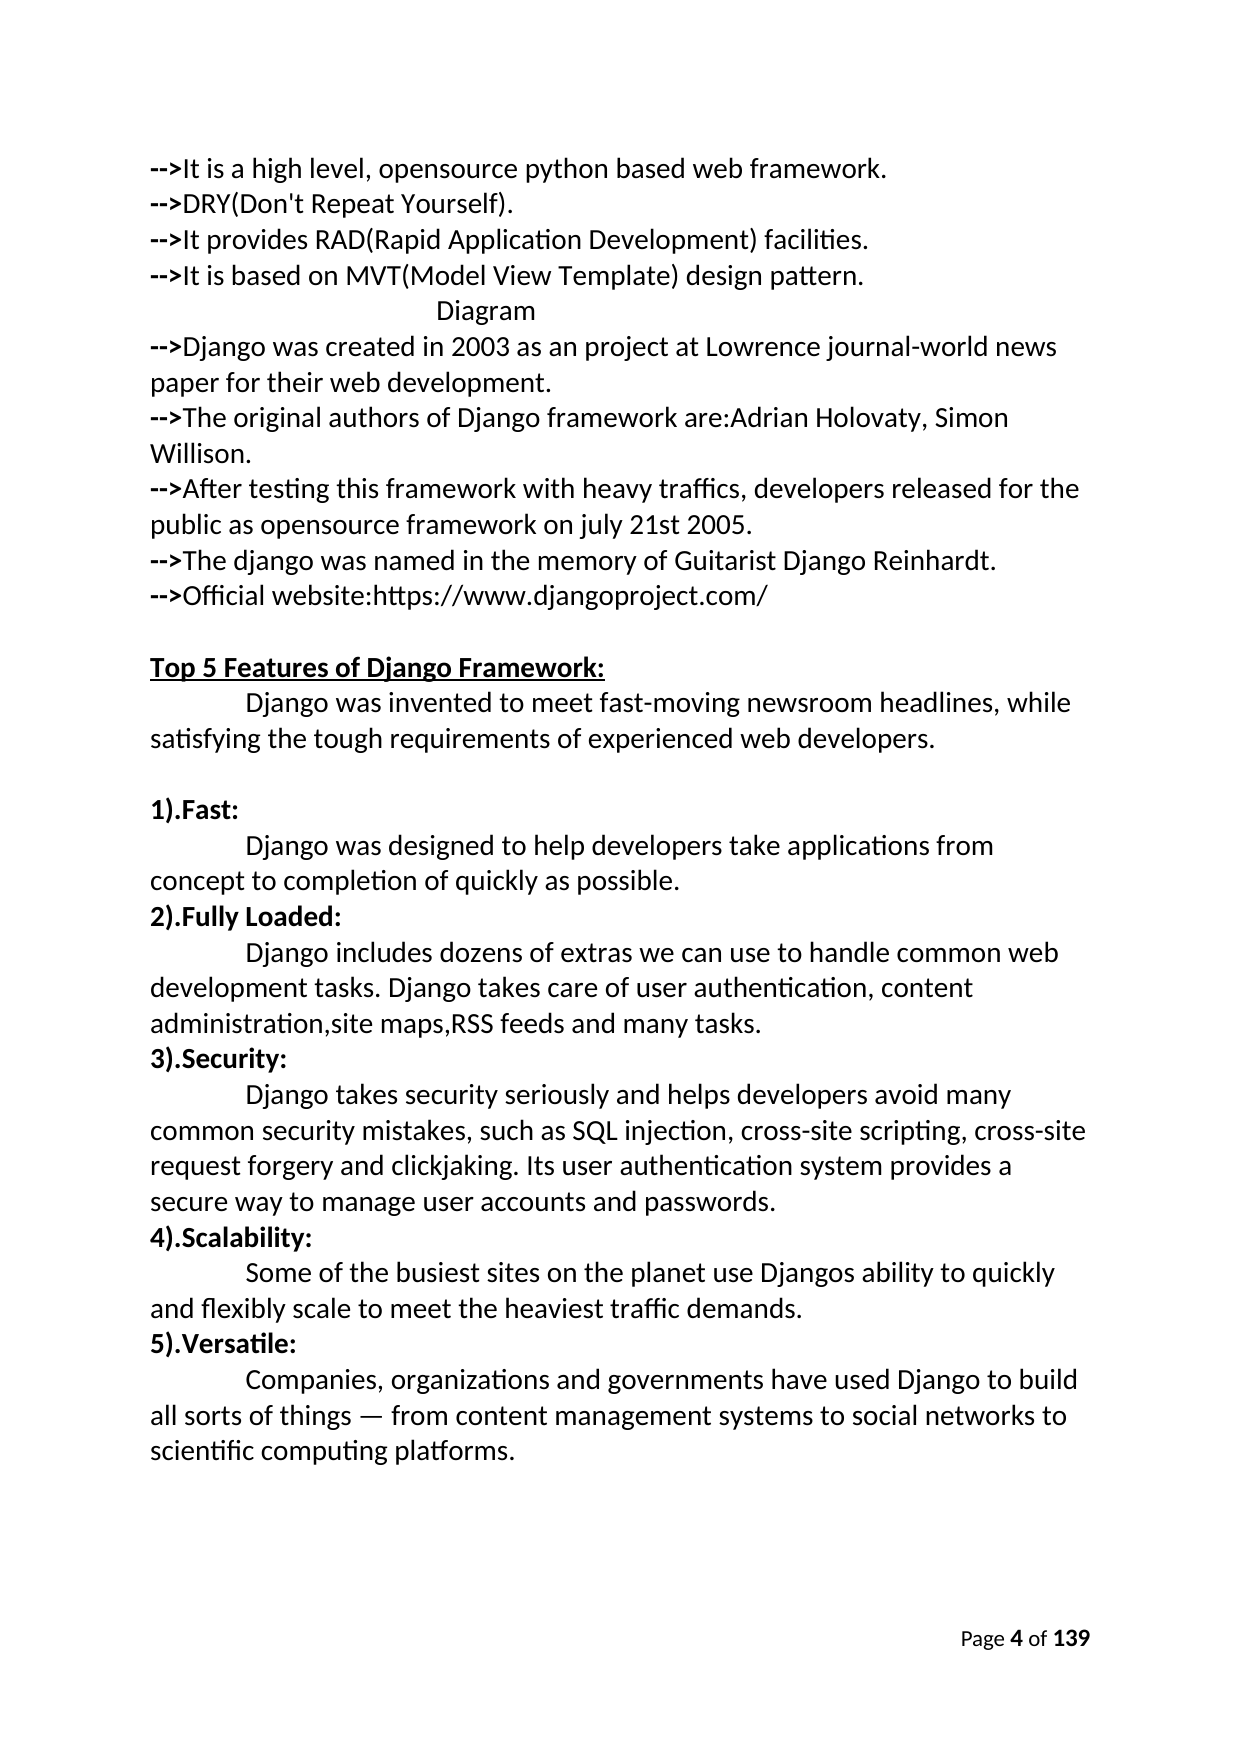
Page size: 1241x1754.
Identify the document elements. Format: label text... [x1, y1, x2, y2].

text 5).Versatile: [150, 1326, 1090, 1361]
text -->The original authors of Django framework are:Adrian Holovaty, Simon Willison. [150, 399, 1090, 471]
text 4).Scalability: [150, 1219, 1090, 1254]
text -->It is based on MVT(Model View Template) design pattern. Diagram [150, 257, 1090, 328]
text -->It provides RAD(Rapid Application Development) facilities. [150, 221, 1090, 257]
text -->After testing this framework with heavy traffics, developers released for the public as opensource framework on july 21st 2005. [150, 471, 1090, 542]
text -->It is a high level, opensource python based web framework. [150, 150, 1090, 186]
text -->Django was created in 2003 as an project at Lowrence journal-world news paper for their web development. [150, 328, 1090, 399]
text 1).Fast: [150, 791, 1090, 827]
text Django was invented to meet fast-moving newsroom headlines, while satisfying the tough requirements of experienced web developers. [150, 684, 1090, 756]
text 3).Security: [150, 1041, 1090, 1076]
text Django includes dozens of extras we can use to handle common web development tasks. Django takes care of user authentication, content administration,site maps,RSS feeds and many tasks. [150, 934, 1090, 1041]
text Some of the busiest sites on the planet use Djangos ability to quickly and flexibly scale to meet the heaviest traffic demands. [150, 1254, 1090, 1326]
text Django takes security seriously and helps developers avoid many common security mistakes, such as SQL injection, cross-site scripting, cross-site request forgery and clickjaking. Its user authentication system provides a secure way to manage user accounts and passwords. [150, 1076, 1090, 1219]
text -->The django was named in the memory of Guitarist Django Reinhardt. [150, 542, 1090, 577]
text Top 5 Features of Django Framework: [150, 649, 1090, 684]
text Companies, organizations and governments have used Django to build all sorts of things — from content management systems to social networks to scientific computing platforms. [150, 1361, 1090, 1468]
text Django was designed to help developers take applications from concept to completion of quickly as possible. [150, 827, 1090, 898]
text 2).Fully Loaded: [150, 898, 1090, 934]
text -->DRY(Don't Repeat Yourself). [150, 186, 1090, 221]
text -->Official website:https://www.djangoproject.com/ [150, 577, 1090, 613]
